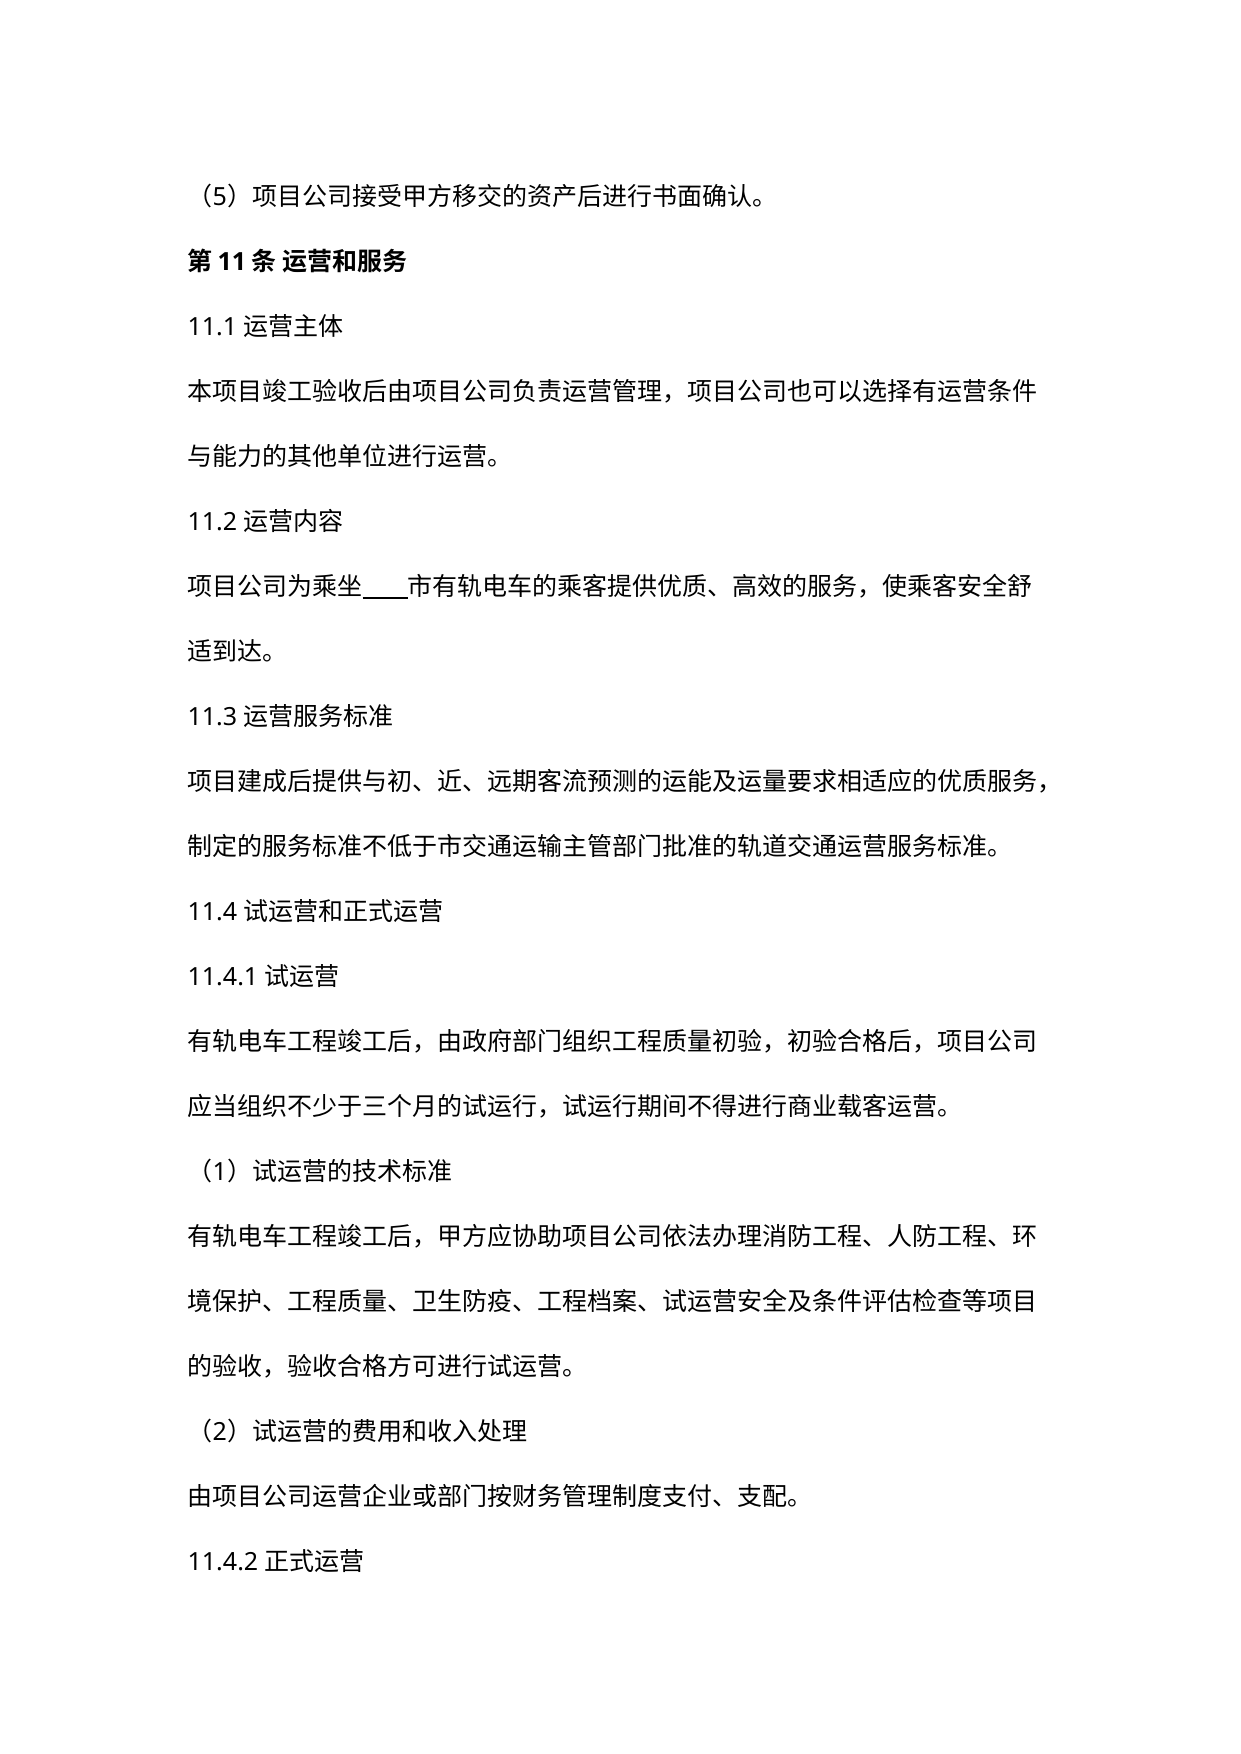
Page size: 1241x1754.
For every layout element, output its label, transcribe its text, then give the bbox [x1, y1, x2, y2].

text 由项目公司运营企业或部门按财务管理制度支付、支配。 [187, 1462, 1053, 1527]
text 有轨电车工程竣工后，由政府部门组织工程质量初验，初验合格后，项目公司应当组织不少于三个月的试运行，试运行期间不得进行商业载客运营。 [187, 1007, 1053, 1137]
text 项目建成后提供与初、近、远期客流预测的运能及运量要求相适应的优质服务，制定的服务标准不低于市交通运输主管部门批准的轨道交通运营服务标准。 [187, 747, 1053, 877]
subtitle 第11条 运营和服务 [187, 227, 1053, 292]
text 11.2 运营内容 [187, 487, 1053, 552]
text 11.3 运营服务标准 [187, 682, 1053, 747]
text （2）试运营的费用和收入处理 [187, 1397, 1053, 1462]
text 本项目竣工验收后由项目公司负责运营管理，项目公司也可以选择有运营条件与能力的其他单位进行运营。 [187, 357, 1053, 487]
text 11.4.2 正式运营 [187, 1527, 1053, 1592]
text 11.4 试运营和正式运营 [187, 877, 1053, 942]
text （1）试运营的技术标准 [187, 1137, 1053, 1202]
text 有轨电车工程竣工后，甲方应协助项目公司依法办理消防工程、人防工程、环境保护、工程质量、卫生防疫、工程档案、试运营安全及条件评估检查等项目的验收，验收合格方可进行试运营。 [187, 1202, 1053, 1397]
text 项目公司为乘坐 市有轨电车的乘客提供优质、高效的服务，使乘客安全舒适到达。 [187, 552, 1053, 682]
text （5）项目公司接受甲方移交的资产后进行书面确认。 [187, 162, 1053, 227]
text 11.4.1 试运营 [187, 942, 1053, 1007]
text 11.1 运营主体 [187, 292, 1053, 357]
